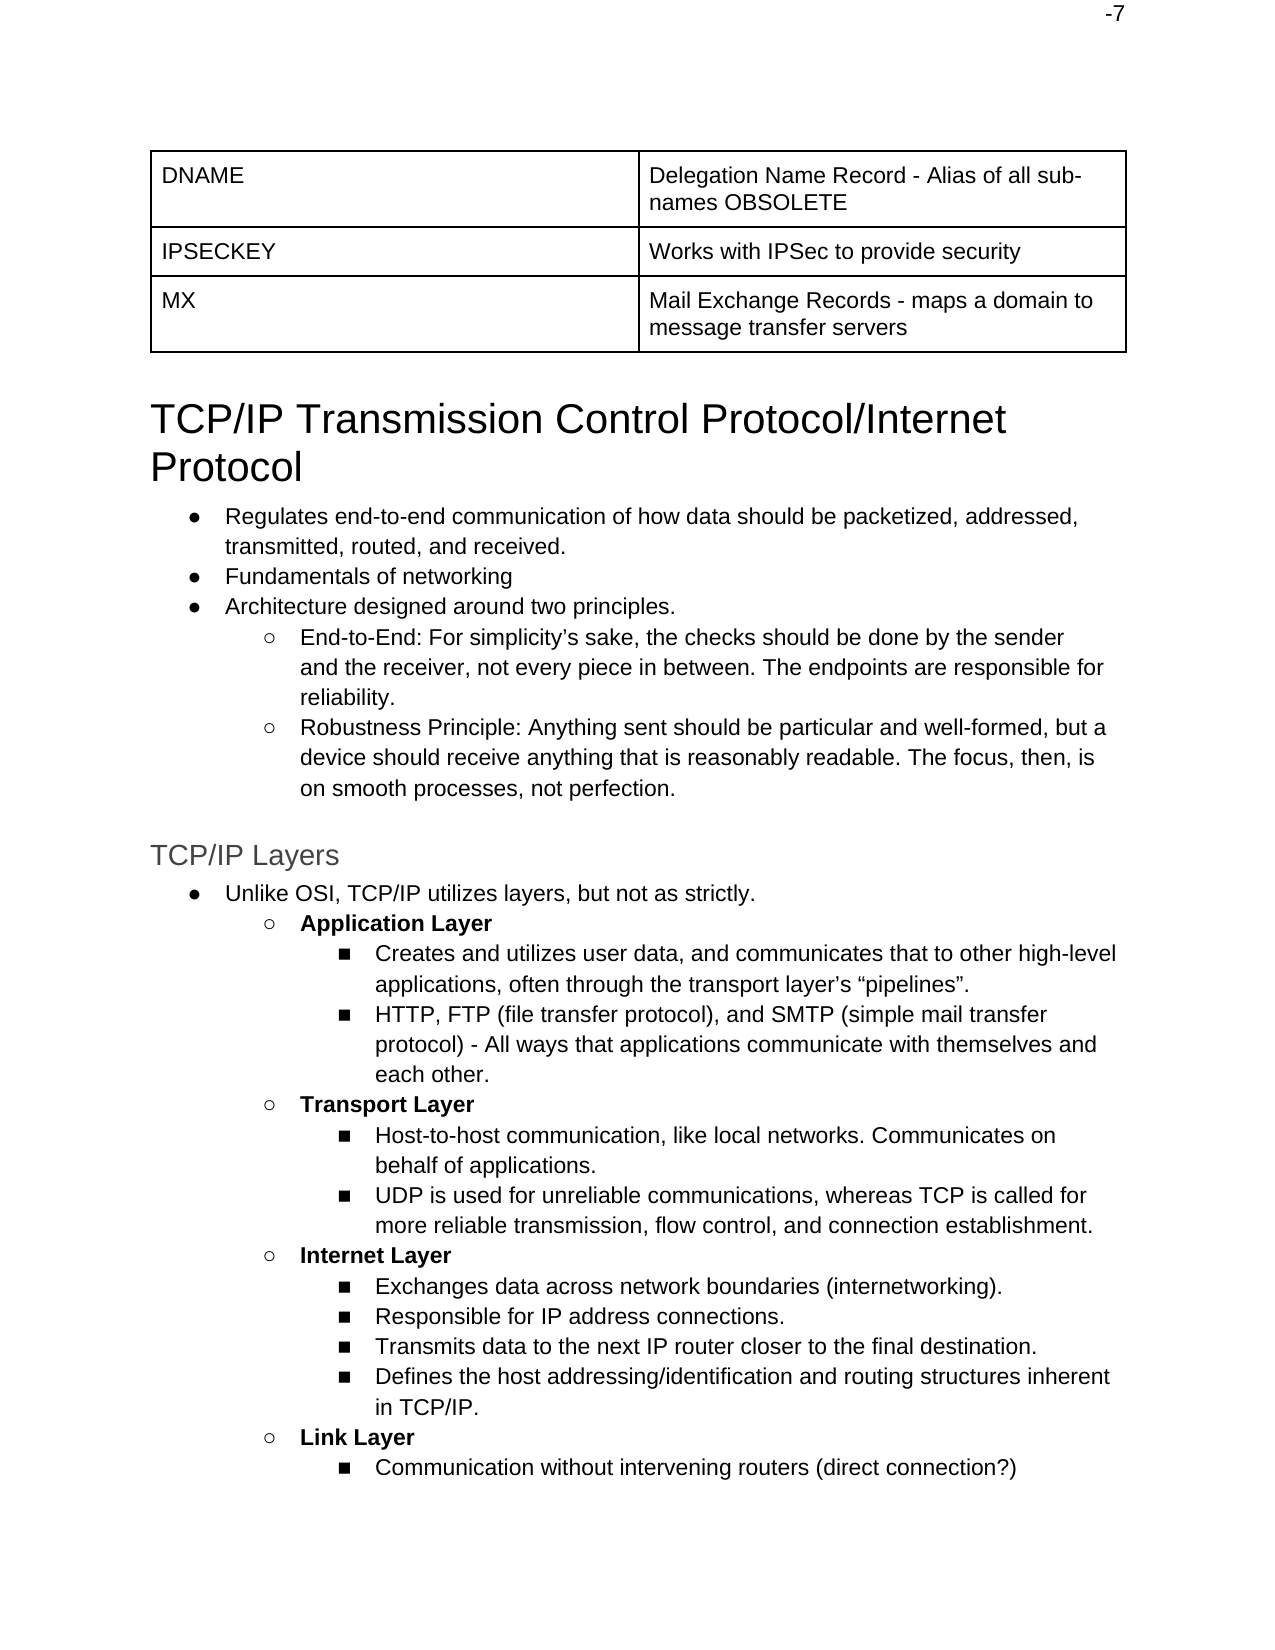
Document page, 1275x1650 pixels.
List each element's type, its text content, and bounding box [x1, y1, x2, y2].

subtitle TCP/IP Layers [150, 838, 1125, 872]
table_cell Delegation Name Record - Alias of all sub-names OBSOLETE [640, 152, 1125, 226]
subtitle TCP/IP Transmission Control Protocol/Internet Protocol [150, 394, 1125, 490]
list Communication without intervening routers (direct connection?) [337, 1454, 1125, 1480]
table_cell DNAME [152, 152, 638, 226]
list Defines the host addressing/identification and routing structures inherent in TCP/IP. [337, 1363, 1125, 1420]
list Link Layer [262, 1424, 1125, 1450]
list Host-to-host communication, like local networks. Communicates on behalf of applications. [337, 1122, 1125, 1178]
list Unlike OSI, TCP/IP utilizes layers, but not as strictly. [187, 880, 1125, 906]
table_cell IPSECKEY [152, 228, 638, 275]
table_cell Works with IPSec to provide security [640, 228, 1125, 275]
list Architecture designed around two principles. [187, 593, 1125, 619]
list End-to-End: For simplicity’s sake, the checks should be done by the sender and the receiver, not every piece in between. The endpoints are responsible for reliability. [262, 623, 1125, 710]
list Creates and utilizes user data, and communicates that to other high-level applications, often through the transport layer’s “pipelines”. [337, 940, 1125, 997]
list Internet Layer [262, 1242, 1125, 1269]
list Transport Layer [262, 1091, 1125, 1118]
list Responsible for IP address connections. [337, 1303, 1125, 1329]
list Application Layer [262, 910, 1125, 936]
list Robustness Principle: Anything sent should be particular and well-formed, but a device should receive anything that is reasonably readable. The focus, then, is on smooth processes, not perfection. [262, 714, 1125, 801]
list Fundamentals of networking [187, 563, 1125, 589]
list Exchanges data across network boundaries (internetworking). [337, 1273, 1125, 1299]
table_cell MX [152, 277, 638, 351]
table_cell Mail Exchange Records - maps a domain to message transfer servers [640, 277, 1125, 351]
list Regulates end-to-end communication of how data should be packetized, addressed, transmitted, routed, and received. [187, 503, 1125, 559]
list Transmits data to the next IP router closer to the final destination. [337, 1333, 1125, 1359]
list UDP is used for unreliable communications, whereas TCP is called for more reliable transmission, flow control, and connection establishment. [337, 1182, 1125, 1238]
list HTTP, FTP (file transfer protocol), and SMTP (simple mail transfer protocol) - All ways that applications communicate with themselves and each other. [337, 1001, 1125, 1087]
